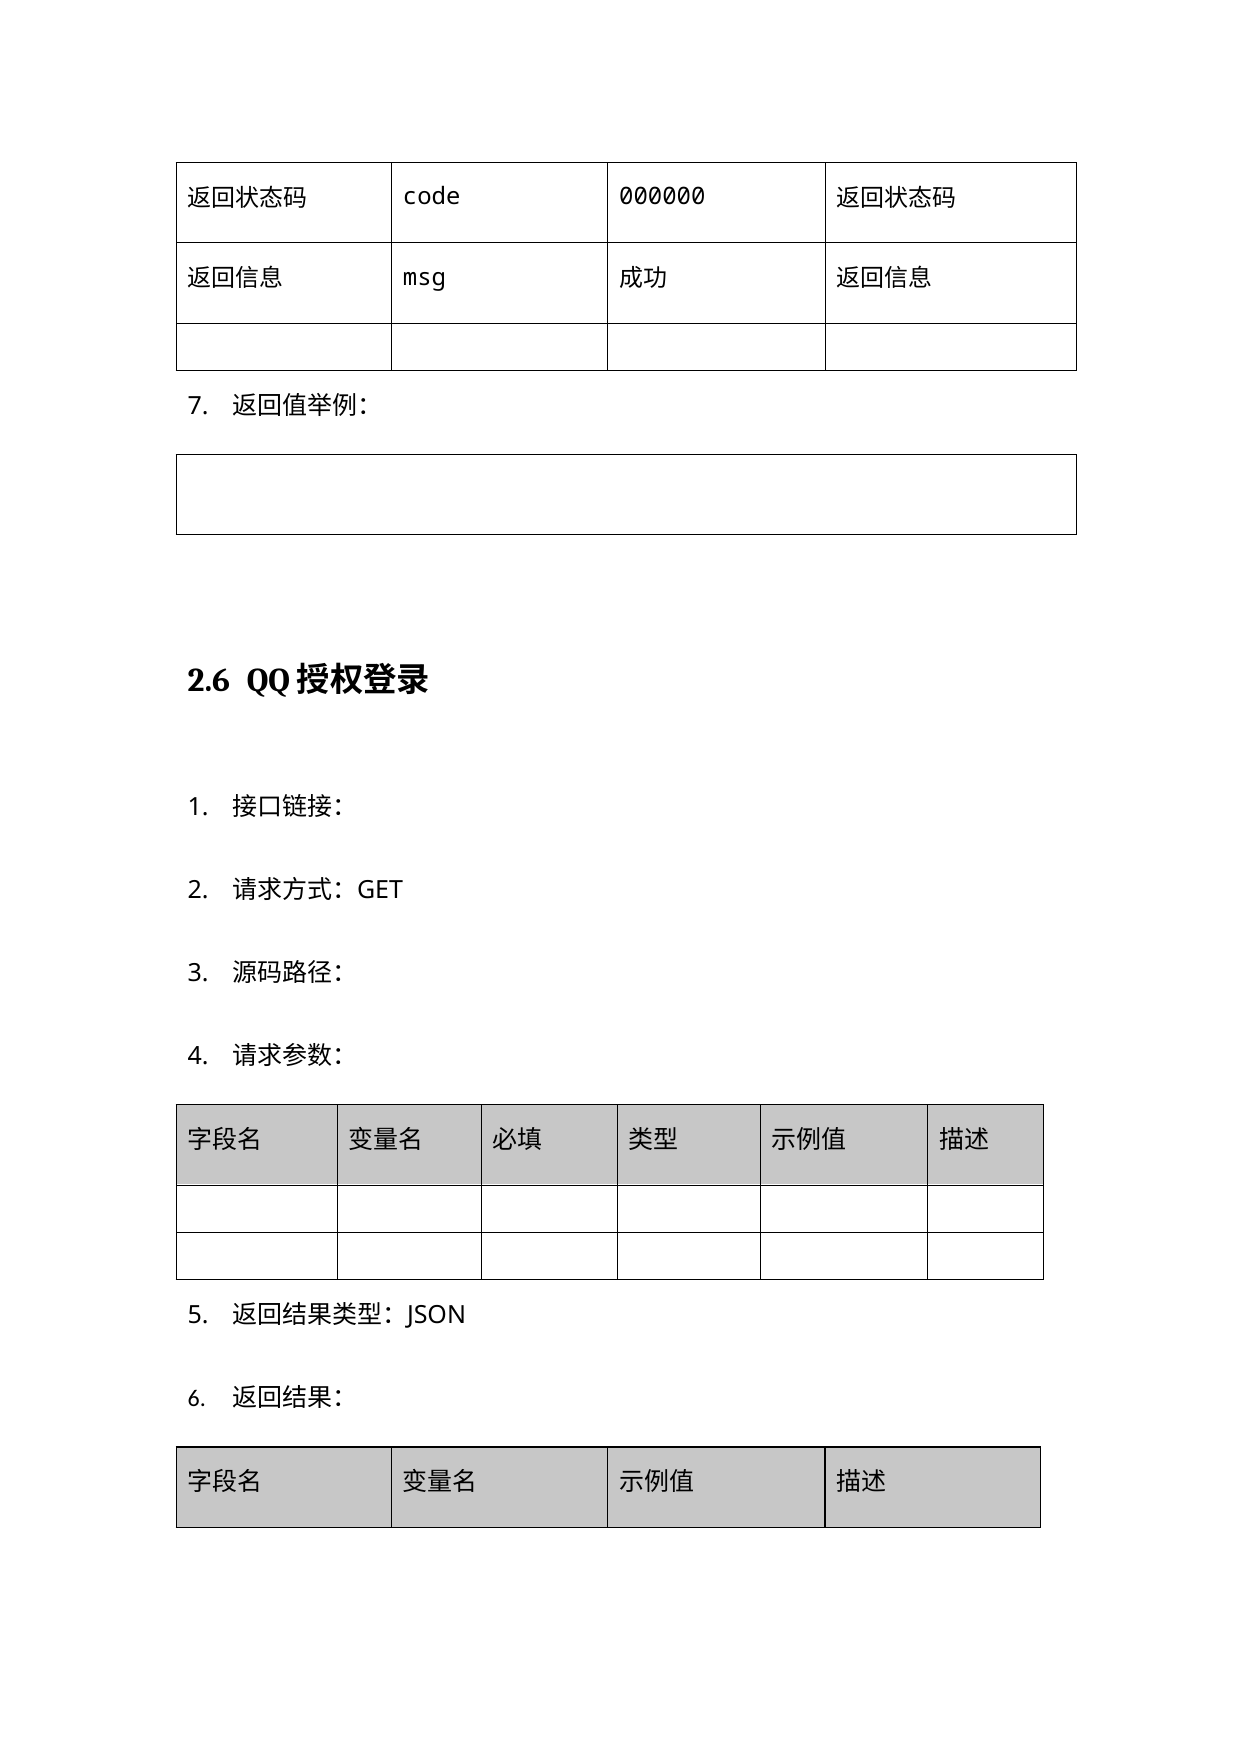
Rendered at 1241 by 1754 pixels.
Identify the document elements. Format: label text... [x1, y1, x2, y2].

table_header 示例值 [761, 1105, 927, 1184]
list 接口链接： [187, 772, 1053, 837]
table_cell 000000 [608, 163, 825, 242]
table_cell [608, 324, 825, 370]
list 源码路径： [187, 938, 1053, 1003]
table_header 必填 [482, 1105, 617, 1184]
table_header [177, 455, 1076, 534]
table_cell [392, 324, 607, 370]
table_cell [928, 1186, 1043, 1232]
list 返回值举例： [187, 371, 1053, 436]
table_cell [928, 1233, 1043, 1279]
table_cell [761, 1233, 927, 1279]
table_cell [482, 1186, 617, 1232]
table_cell [177, 324, 391, 370]
list 返回结果： [187, 1363, 1053, 1428]
list 返回结果类型：JSON [187, 1280, 1053, 1345]
table_header 字段名 [177, 1448, 391, 1527]
table_header 描述 [928, 1105, 1043, 1184]
table_cell 返回信息 [826, 243, 1076, 323]
table_cell 返回信息 [177, 243, 391, 323]
table_header 变量名 [392, 1448, 607, 1527]
table_cell code [392, 163, 607, 242]
table_header 描述 [826, 1448, 1040, 1527]
subtitle QQ授权登录 [187, 644, 1053, 709]
table_cell [338, 1233, 481, 1279]
table_cell 返回状态码 [826, 163, 1076, 242]
table_cell msg [392, 243, 607, 323]
table_cell [338, 1186, 481, 1232]
table_cell 成功 [608, 243, 825, 323]
table_cell [618, 1186, 760, 1232]
table_cell [482, 1233, 617, 1279]
table_header 变量名 [338, 1105, 481, 1184]
table_header 示例值 [608, 1448, 824, 1527]
table_header 字段名 [177, 1105, 337, 1184]
list 请求方式：GET [187, 855, 1053, 920]
table_cell 返回状态码 [177, 163, 391, 242]
table_cell [618, 1233, 760, 1279]
table_cell [826, 324, 1076, 370]
table_cell [177, 1186, 337, 1232]
list 请求参数： [187, 1021, 1053, 1086]
table_header 类型 [618, 1105, 760, 1184]
table_cell [177, 1233, 337, 1279]
table_cell [761, 1186, 927, 1232]
